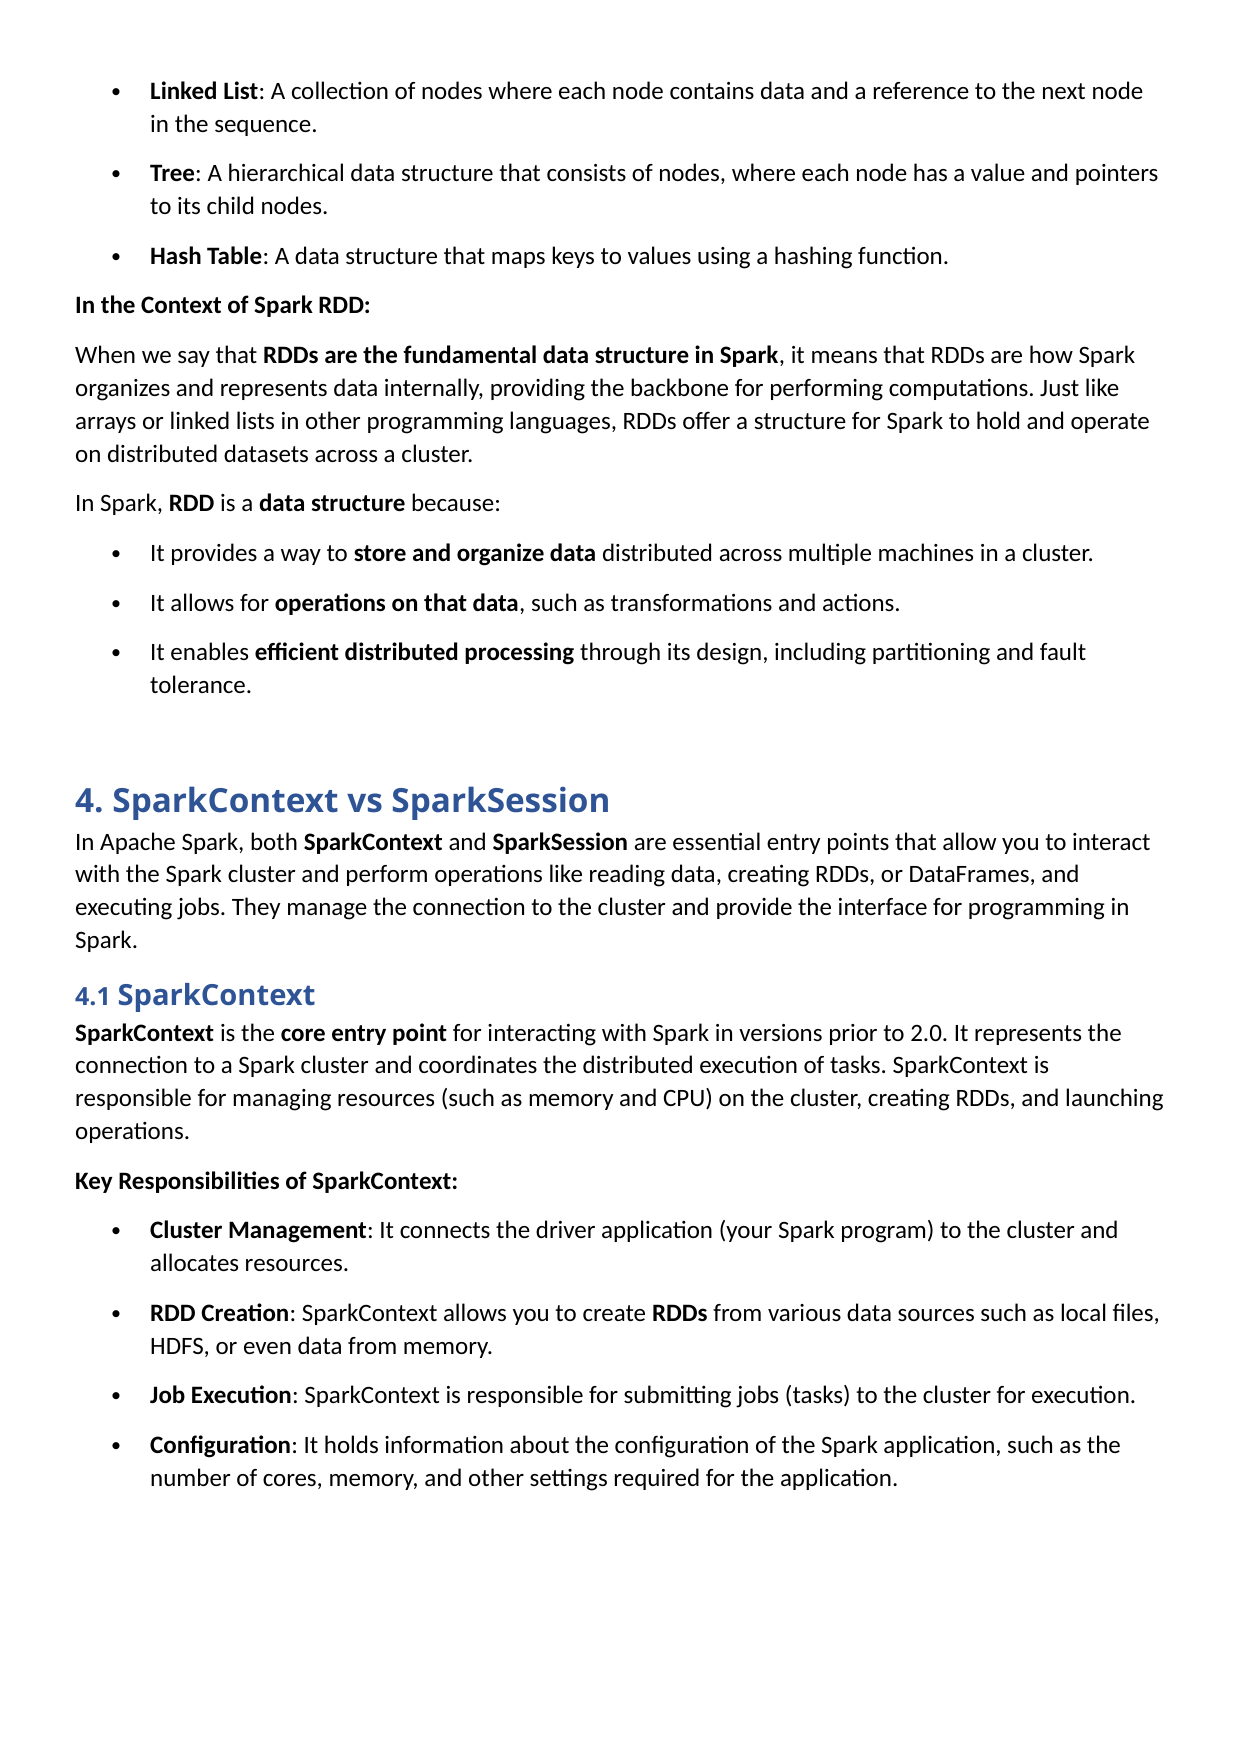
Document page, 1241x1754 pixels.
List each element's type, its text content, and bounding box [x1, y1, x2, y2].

list Hash Table: A data structure that maps keys to values using a hashing function. [112, 240, 1165, 271]
list It enables efficient distributed processing through its design, including partitioning and fault tolerance. [112, 636, 1165, 700]
subtitle 4. SparkContext vs SparkSession [75, 777, 1165, 822]
text SparkContext is the core entry point for interacting with Spark in versions prior to 2.0. It represents the connection to a Spark cluster and coordinates the distributed execution of tasks. SparkContext is responsible for managing resources (such as memory and CPU) on the cluster, creating RDDs, and launching operations. [75, 1017, 1165, 1146]
list Job Execution: SparkContext is responsible for submitting jobs (tasks) to the cluster for execution. [112, 1380, 1165, 1410]
list It provides a way to store and organize data distributed across multiple machines in a cluster. [112, 537, 1165, 568]
list RDD Creation: SparkContext allows you to create RDDs from various data sources such as local files, HDFS, or even data from memory. [112, 1297, 1165, 1361]
text When we say that RDDs are the fundamental data structure in Spark, it means that RDDs are how Spark organizes and represents data internally, providing the backbone for performing computations. Just like arrays or linked lists in other programming languages, RDDs offer a structure for Spark to hold and operate on distributed datasets across a cluster. [75, 339, 1165, 468]
subtitle 4.1 SparkContext [75, 974, 1165, 1014]
list It allows for operations on that data, such as transformations and actions. [112, 587, 1165, 617]
text Key Responsibilities of SparkContext: [75, 1165, 1165, 1196]
text In Apache Spark, both SparkContext and SparkSession are essential entry points that allow you to interact with the Spark cluster and perform operations like reading data, creating RDDs, or DataFrames, and executing jobs. They manage the connection to the cluster and provide the interface for programming in Spark. [75, 826, 1165, 955]
list Cluster Management: It connects the driver application (your Spark program) to the cluster and allocates resources. [112, 1215, 1165, 1278]
list Linked List: A collection of nodes where each node contains data and a reference to the next node in the sequence. [112, 75, 1165, 138]
list Tree: A hierarchical data structure that consists of nodes, where each node has a value and pointers to its child nodes. [112, 157, 1165, 221]
text In Spark, RDD is a data structure because: [75, 487, 1165, 518]
text In the Context of Spark RDD: [75, 289, 1165, 320]
